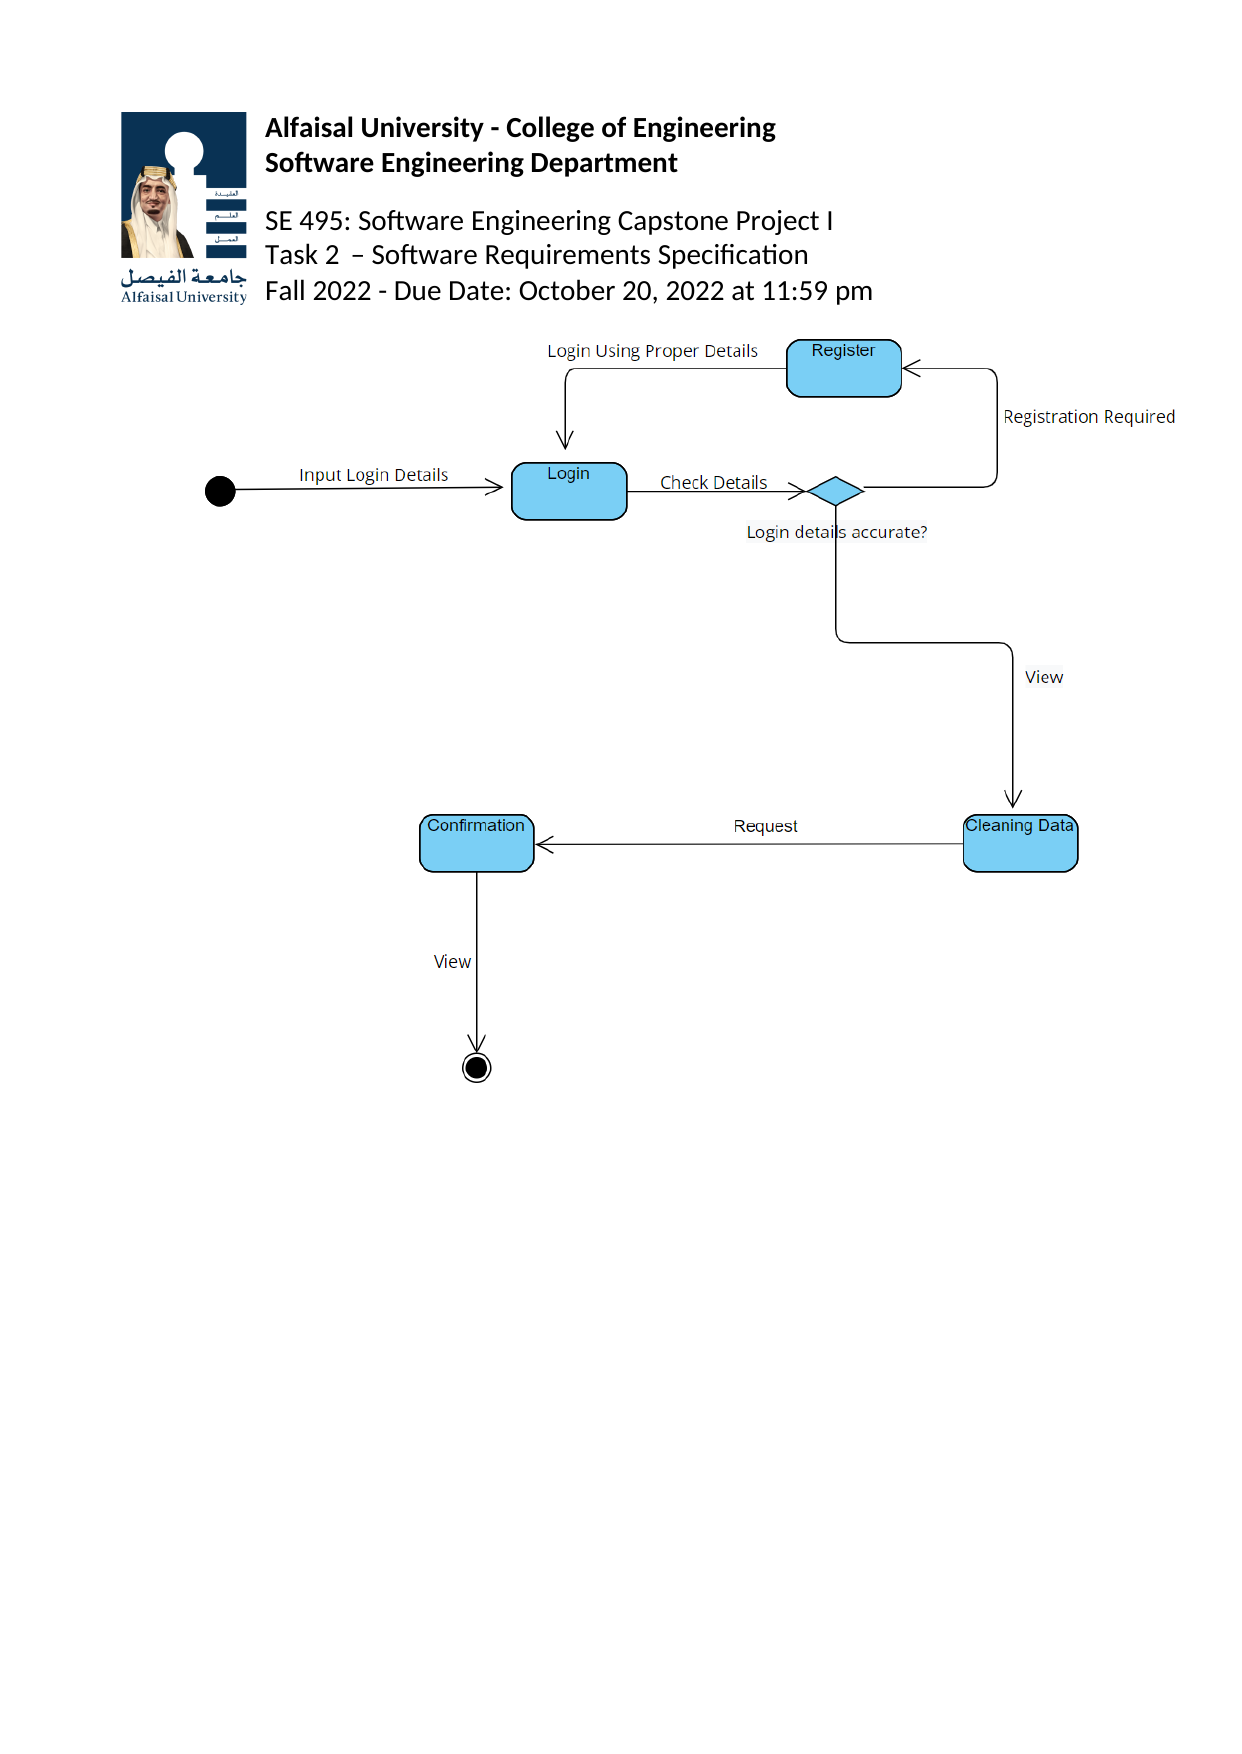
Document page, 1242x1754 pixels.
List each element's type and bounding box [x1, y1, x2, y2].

picture [91, 306, 1213, 1113]
picture [121, 112, 247, 305]
